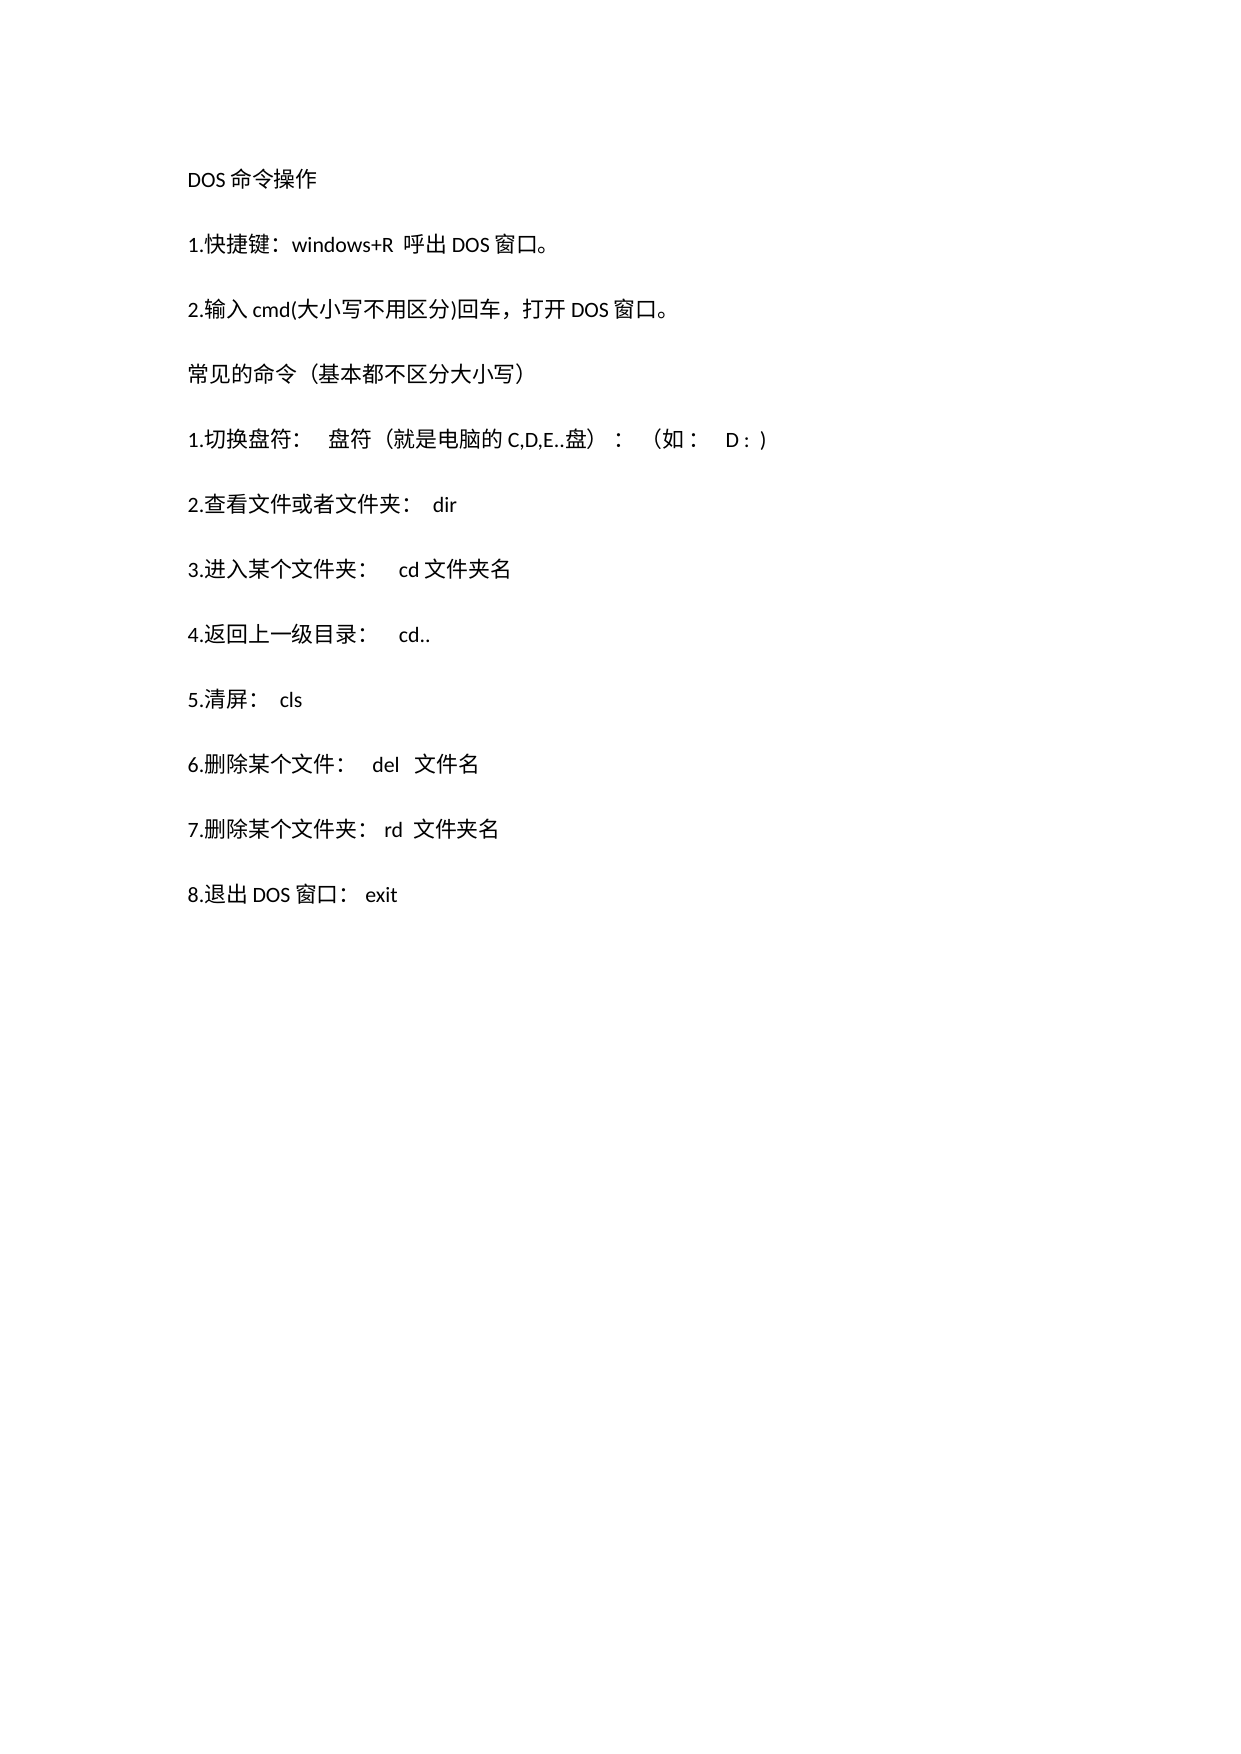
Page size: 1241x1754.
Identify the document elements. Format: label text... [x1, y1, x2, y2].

text 2.查看文件或者文件夹： dir [187, 487, 1053, 519]
text 2.输入cmd(大小写不用区分)回车，打开DOS窗口。 [187, 292, 1053, 324]
text 常见的命令（基本都不区分大小写） [187, 357, 1053, 389]
text 1.快捷键：windows+R 呼出DOS窗口。 [187, 227, 1053, 259]
text 1.切换盘符： 盘符（就是电脑的C,D,E..盘） ： （如 ： D : ) [187, 422, 1053, 454]
text DOS命令操作 [187, 162, 1053, 194]
text 4.返回上一级目录： cd.. [187, 617, 1053, 649]
text 3.进入某个文件夹： cd 文件夹名 [187, 552, 1053, 584]
text 5.清屏： cls [187, 682, 1053, 714]
text 8.退出DOS窗口： exit [187, 877, 1053, 909]
text 6.删除某个文件： del 文件名 [187, 747, 1053, 779]
text 7.删除某个文件夹： rd 文件夹名 [187, 812, 1053, 844]
